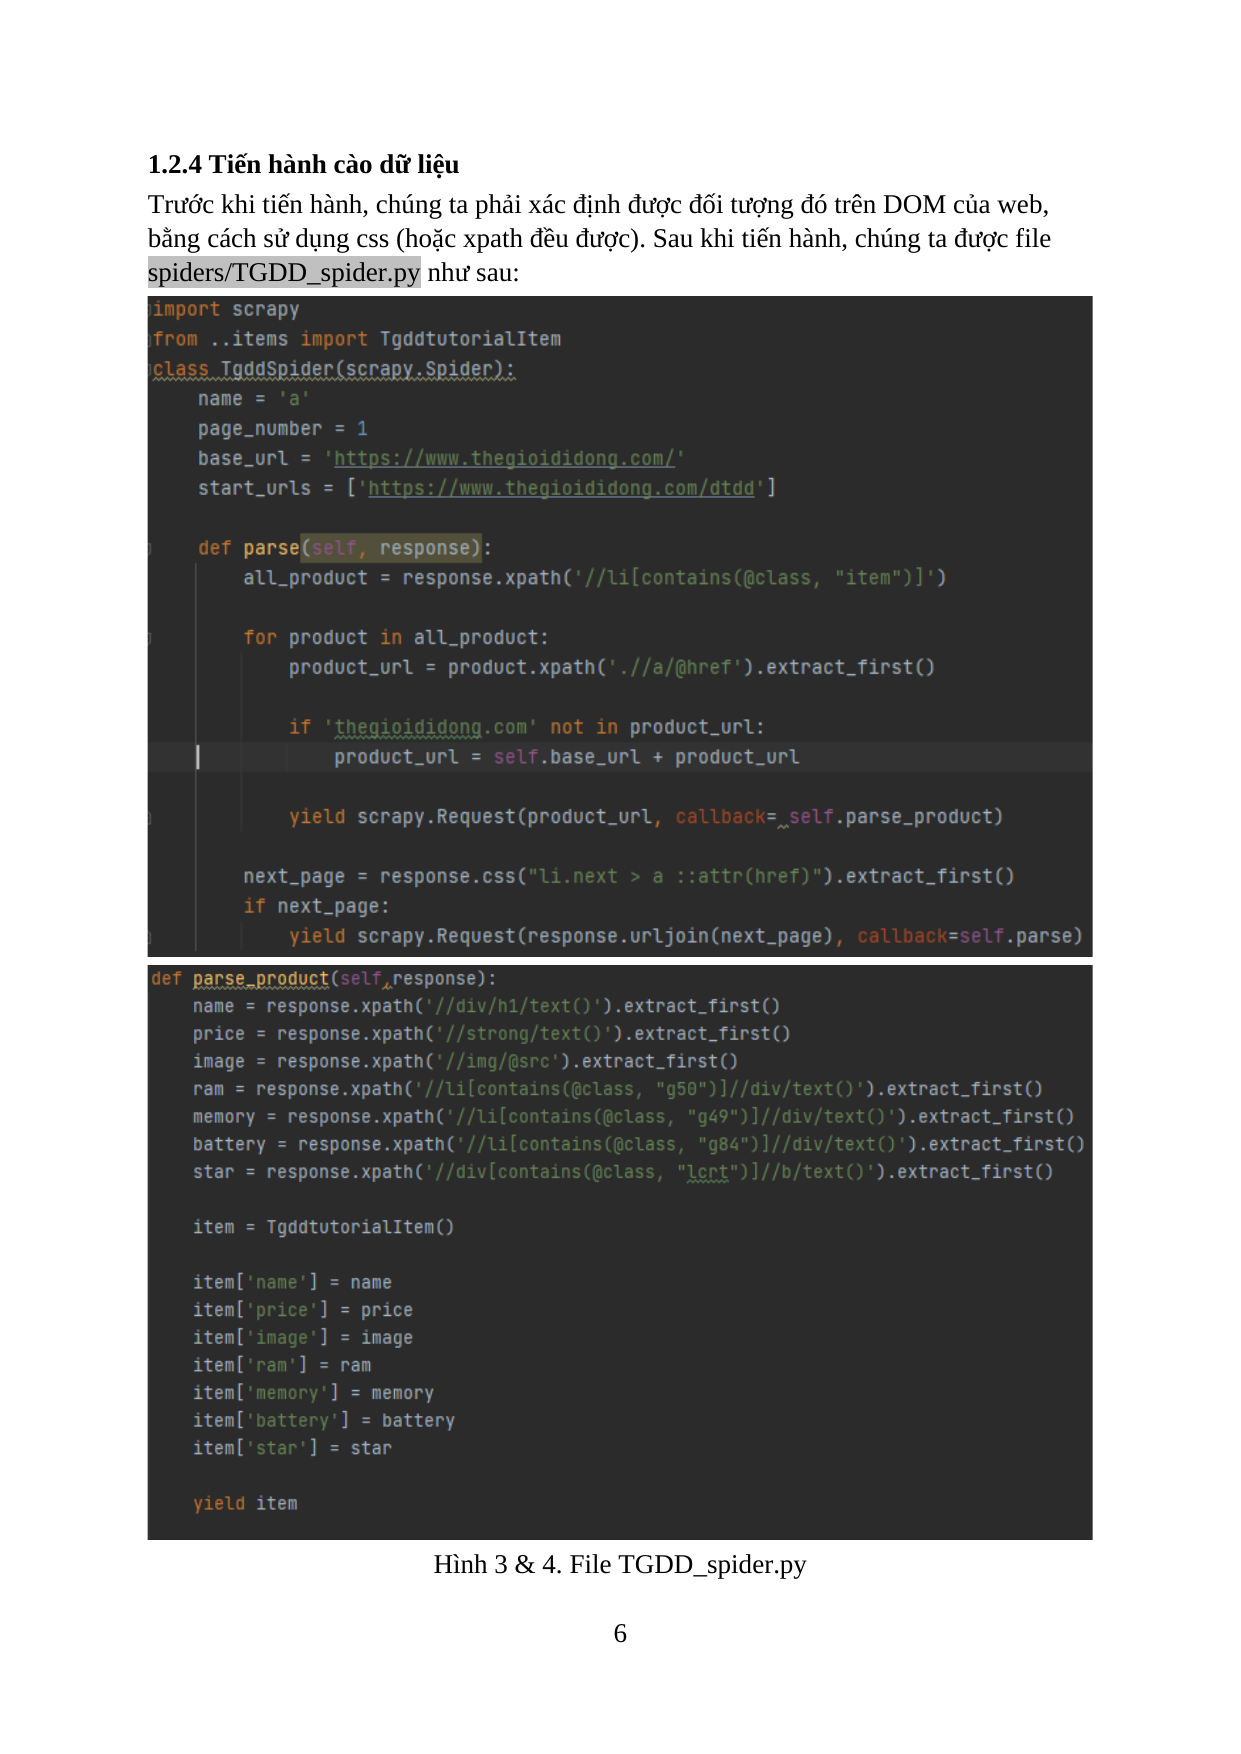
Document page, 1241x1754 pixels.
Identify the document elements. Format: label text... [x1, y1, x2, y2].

text 1.2.4 Tiến hành cào dữ liệu [148, 148, 1092, 179]
text Trước khi tiến hành, chúng ta phải xác định được đối tượng đó trên DOM của web, bằng cách sử dụng css (hoặc xpath đều được). Sau khi tiến hành, chúng ta được file spiders/TGDD_spider.py như sau: [148, 188, 1092, 288]
text Hình 3 & 4. File TGDD_spider.py [148, 1549, 1092, 1580]
picture [147, 965, 1093, 1540]
picture [147, 296, 1093, 957]
